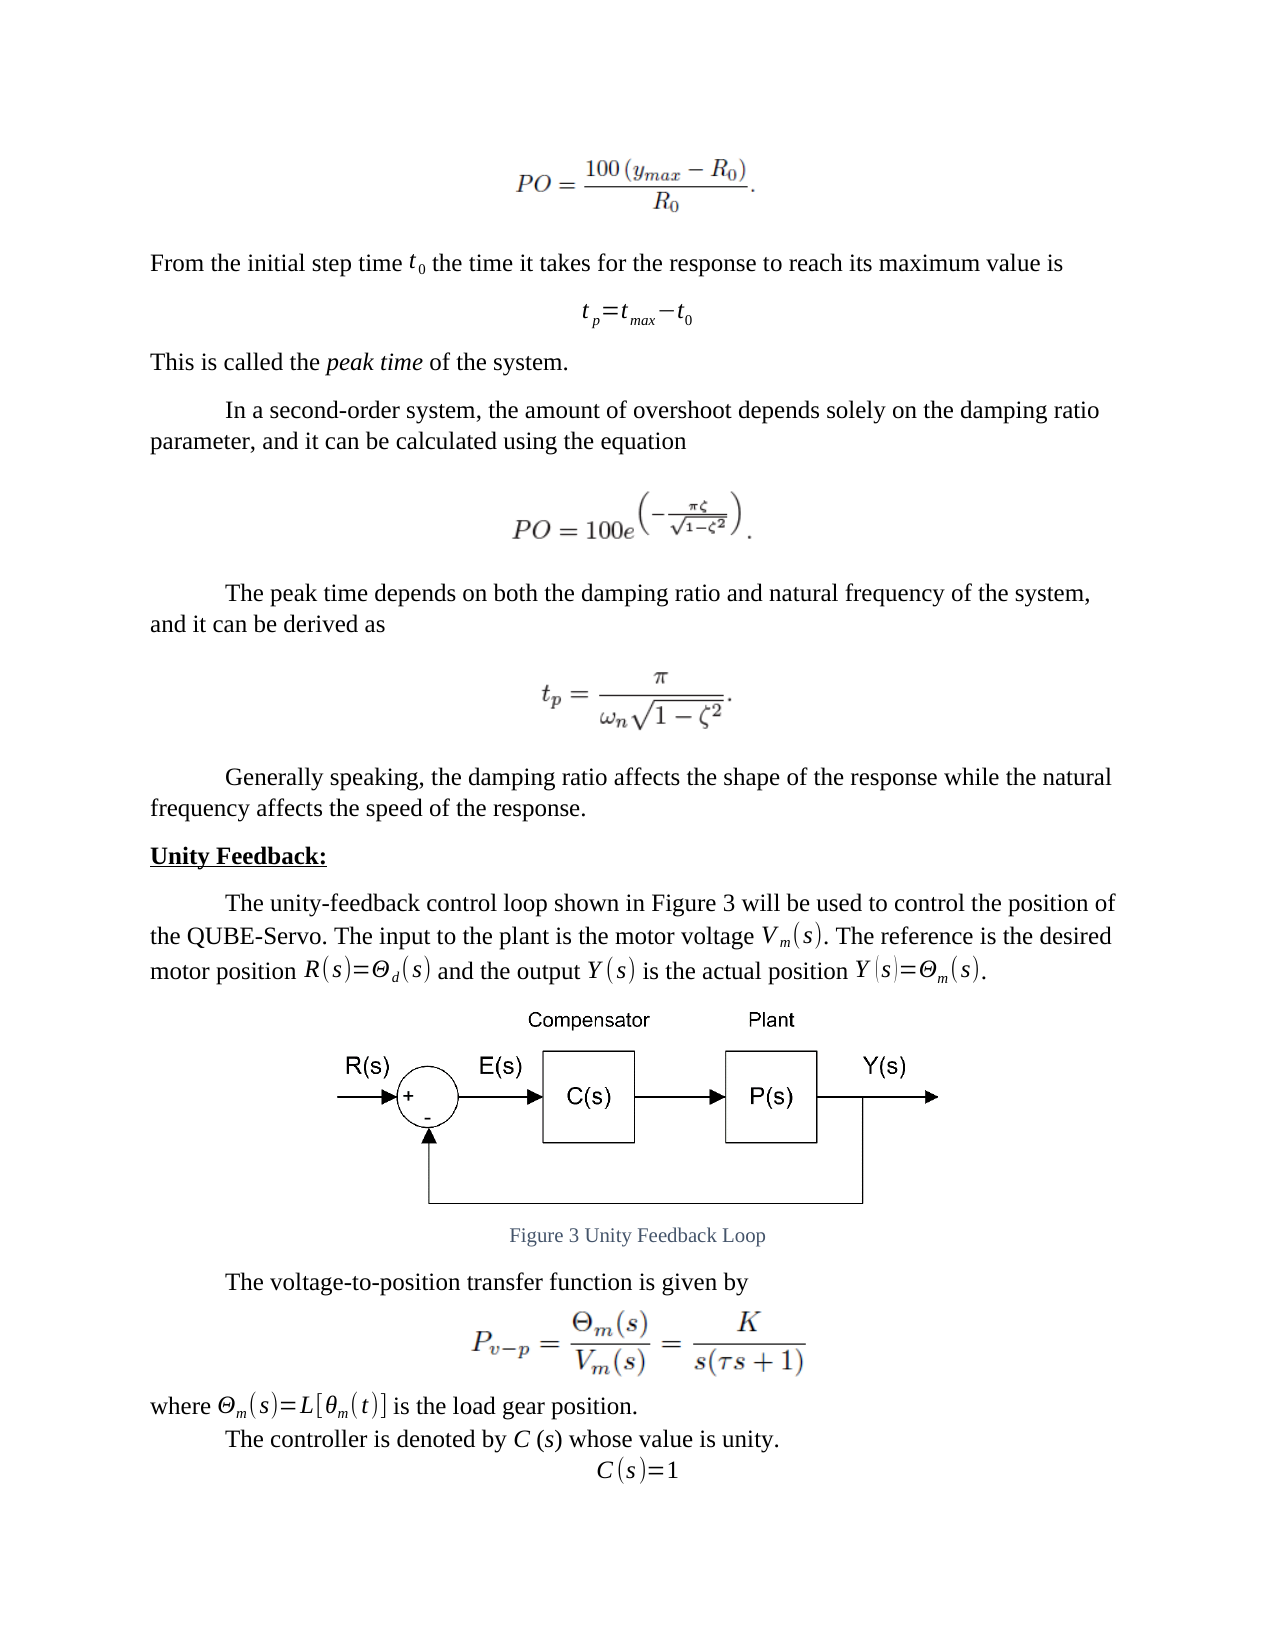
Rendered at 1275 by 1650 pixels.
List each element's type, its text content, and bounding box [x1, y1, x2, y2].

picture [529, 657, 746, 744]
picture [336, 1005, 939, 1204]
text From the initial step time the time it takes for the response to reach its maximum value is [150, 247, 1125, 278]
text The voltage-to-position transfer function is given by [150, 1267, 1125, 1296]
text The unity-feedback control loop shown in Figure 3 will be used to control the position of the QUBE-Servo. The input to the plant is the motor voltage . The reference is the desired motor position and the output is the actual position . [150, 888, 1125, 987]
text Generally speaking, the damping ratio affects the shape of the response while the natural frequency affects the speed of the response. [150, 762, 1125, 822]
text The peak time depends on both the damping ratio and natural frequency of the system, and it can be derived as [150, 578, 1125, 638]
text In a second-order system, the amount of overshoot depends solely on the damping ratio parameter, and it can be calculated using the equation [150, 395, 1125, 455]
text The controller is denoted by C (s) whose value is unity. [150, 1424, 1125, 1453]
text Figure 3 Unity Feedback Loop [150, 1222, 1125, 1247]
text This is called the peak time of the system. [150, 347, 1125, 376]
picture [458, 1298, 817, 1388]
picture [506, 150, 769, 228]
text where is the load gear position. [150, 1390, 1125, 1422]
picture [506, 473, 769, 560]
text Unity Feedback: [150, 841, 1125, 869]
